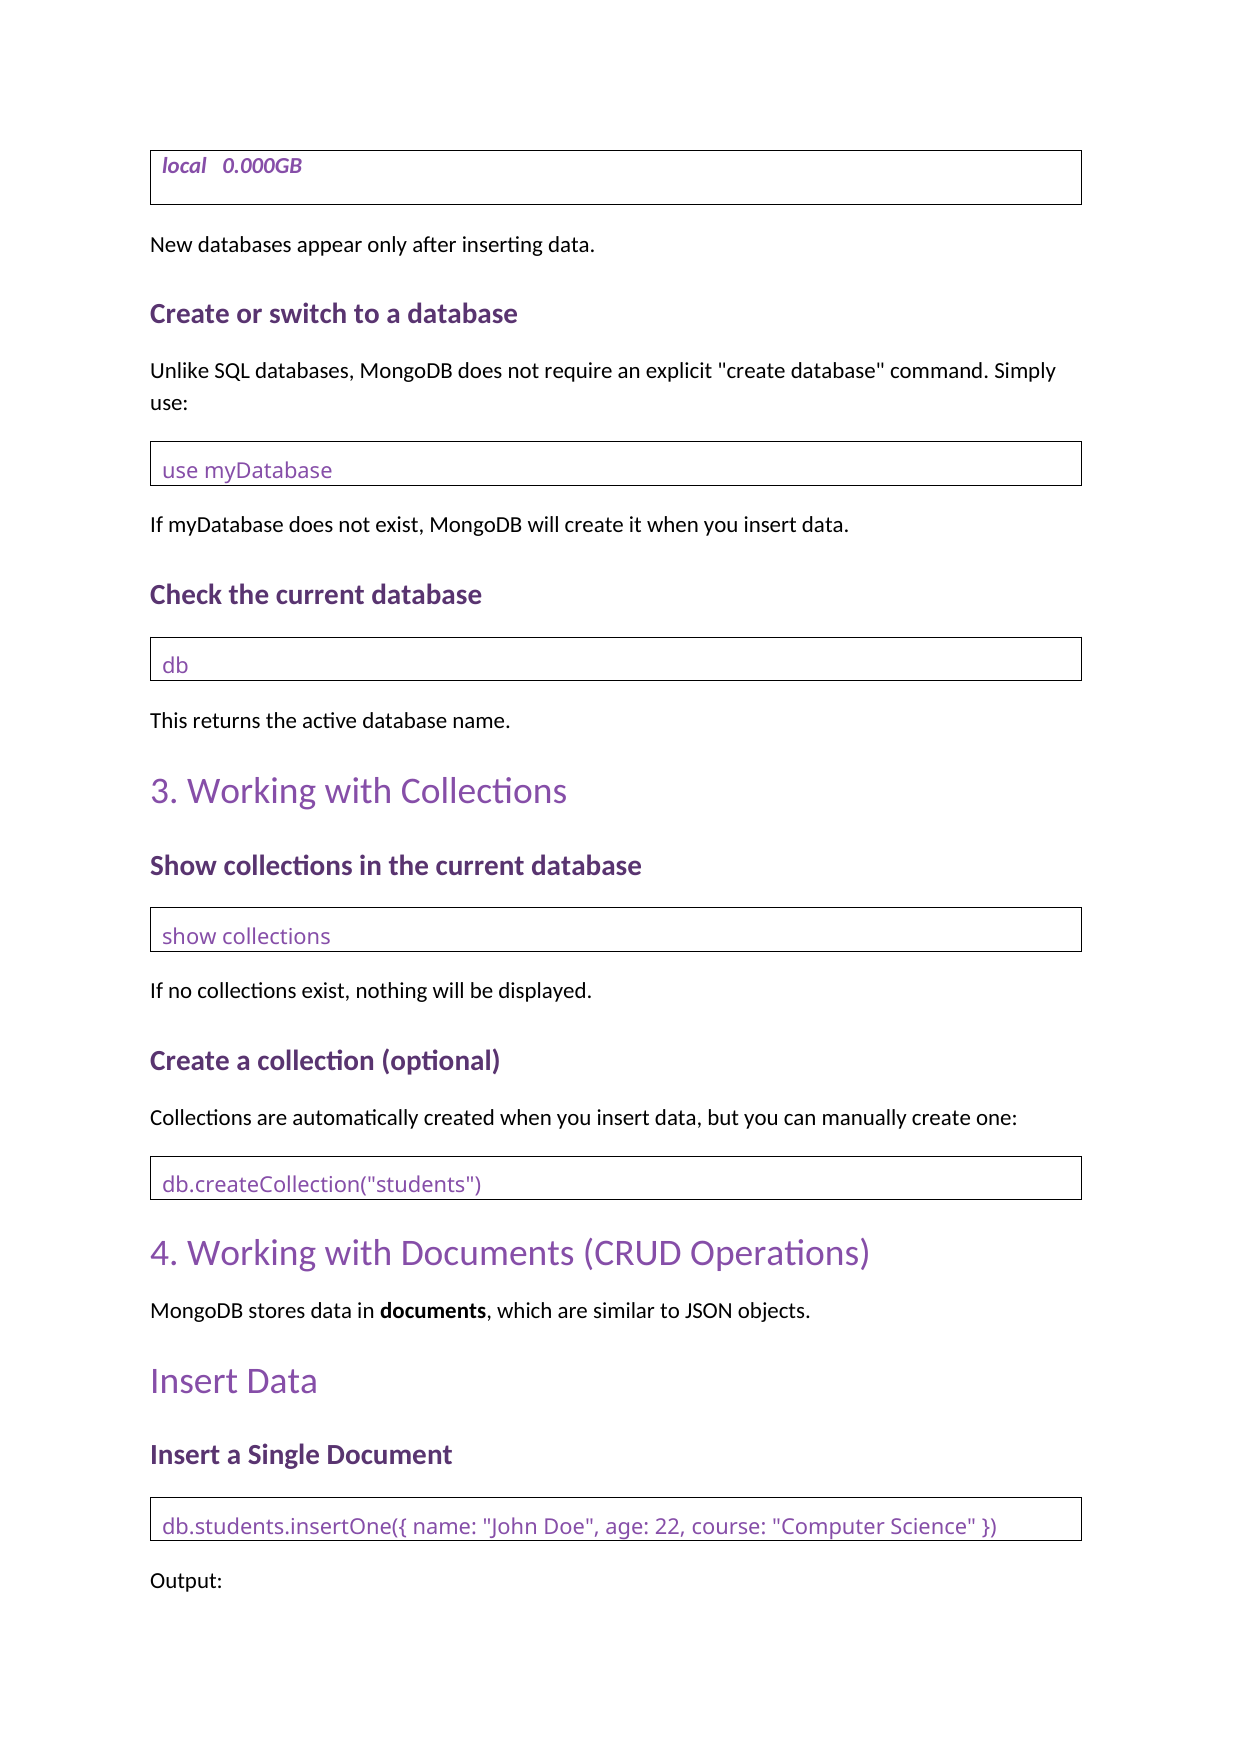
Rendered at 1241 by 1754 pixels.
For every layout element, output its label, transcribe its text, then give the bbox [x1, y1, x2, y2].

text If myDatabase does not exist, MongoDB will create it when you insert data. [150, 511, 1090, 538]
text Collections are automatically created when you insert data, but you can manually create one: [150, 1103, 1090, 1131]
table_header db.createCollection("students") [151, 1157, 1081, 1199]
subtitle Insert Data [150, 1357, 1090, 1403]
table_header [151, 151, 1081, 204]
table_header db [151, 638, 1081, 680]
text This returns the active database name. [150, 706, 1090, 734]
subtitle Insert a Single Document [150, 1436, 1090, 1472]
text MongoDB stores data in documents, which are similar to JSON objects. [150, 1296, 1090, 1324]
text Unlike SQL databases, MongoDB does not require an explicit "create database" command. Simply use: [150, 356, 1090, 416]
subtitle Create a collection (optional) [150, 1042, 1090, 1078]
subtitle Create or switch to a database [150, 295, 1090, 331]
table_header show collections [151, 908, 1081, 951]
subtitle Check the current database [150, 576, 1090, 612]
text New databases appear only after inserting data. [150, 230, 1090, 258]
subtitle Show collections in the current database [150, 847, 1090, 882]
table_header db.students.insertOne({ name: "John Doe", age: 22, course: "Computer Science" }) [151, 1498, 1081, 1540]
subtitle 4. Working with Documents (CRUD Operations) [150, 1229, 1090, 1275]
table_header use myDatabase [151, 442, 1081, 484]
subtitle 3. Working with Collections [150, 767, 1090, 813]
text Output: [150, 1566, 1090, 1594]
text If no collections exist, nothing will be displayed. [150, 977, 1090, 1004]
